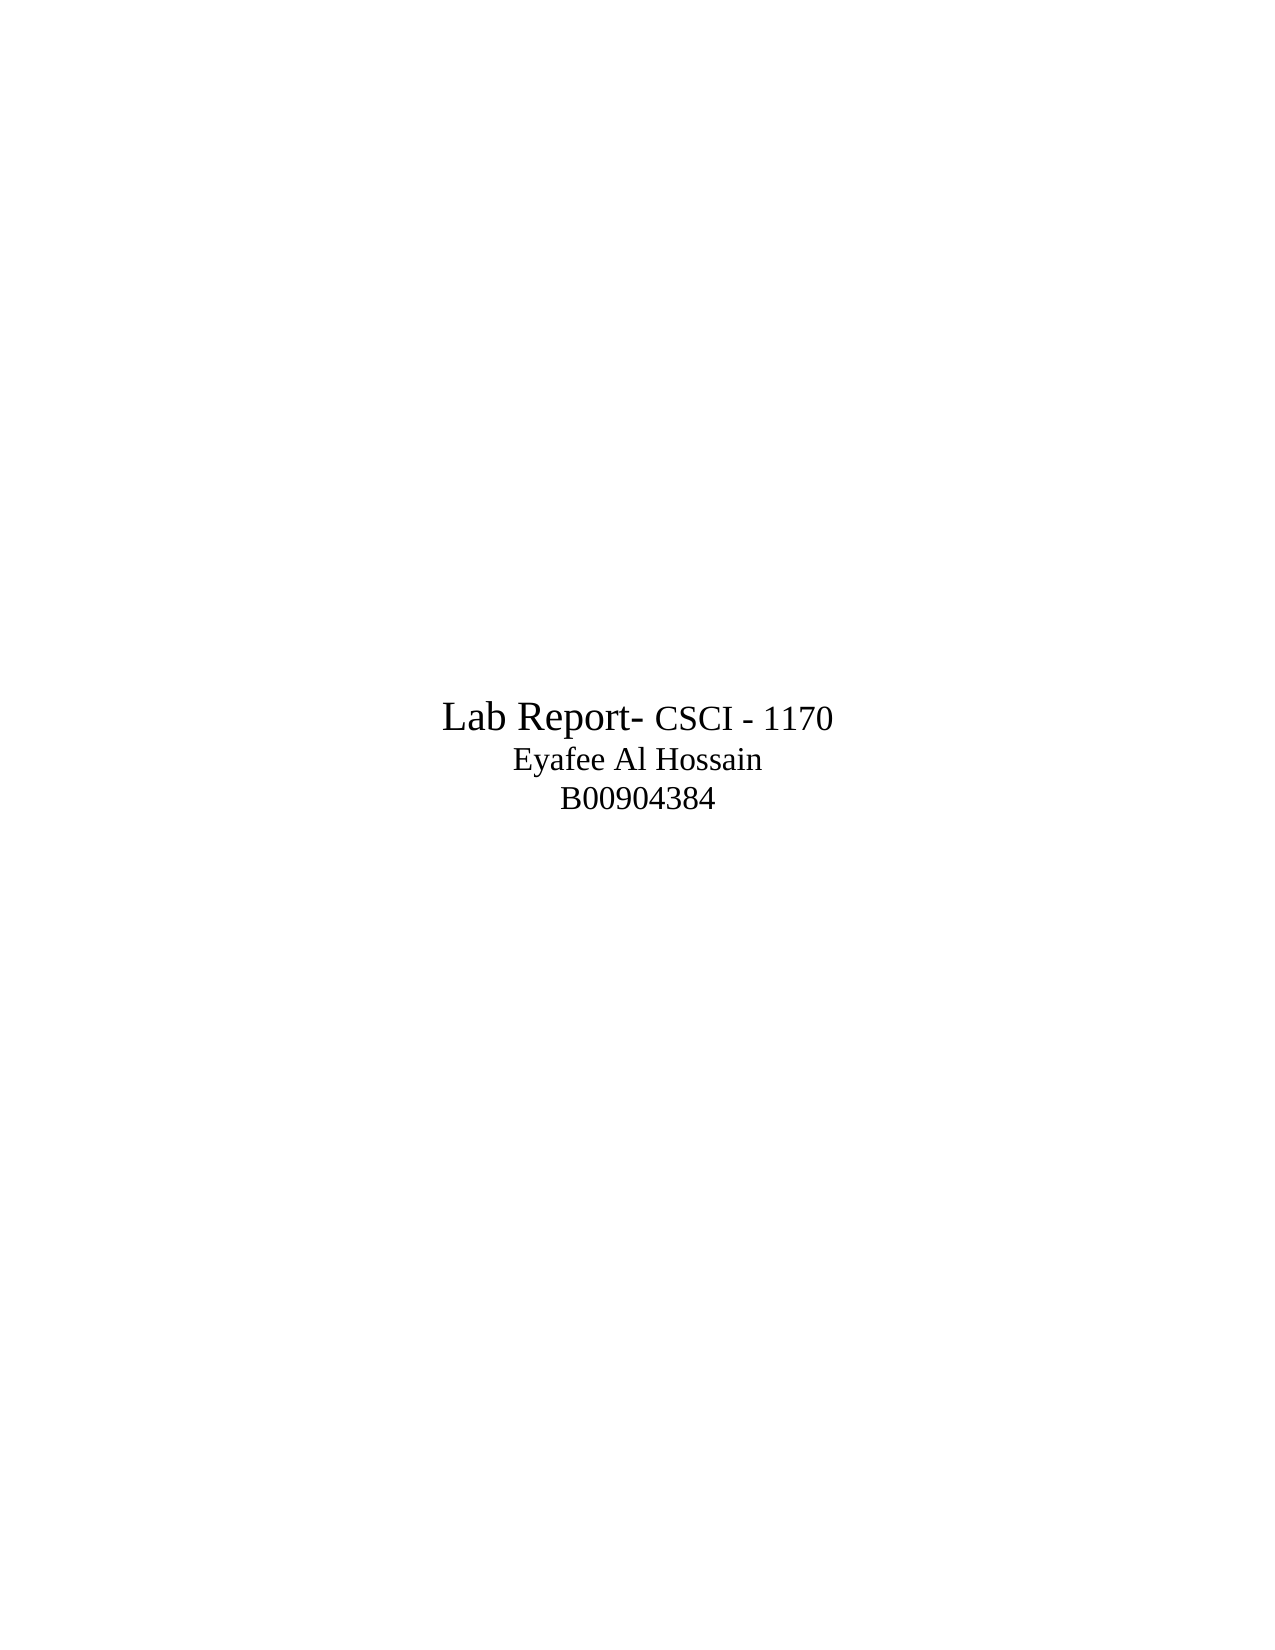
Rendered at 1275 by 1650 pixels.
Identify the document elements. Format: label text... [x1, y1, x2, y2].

text B00904384 [150, 778, 1125, 816]
text Eyafee Al Hossain [150, 739, 1125, 778]
text Lab Report- CSCI - 1170 [150, 692, 1125, 739]
